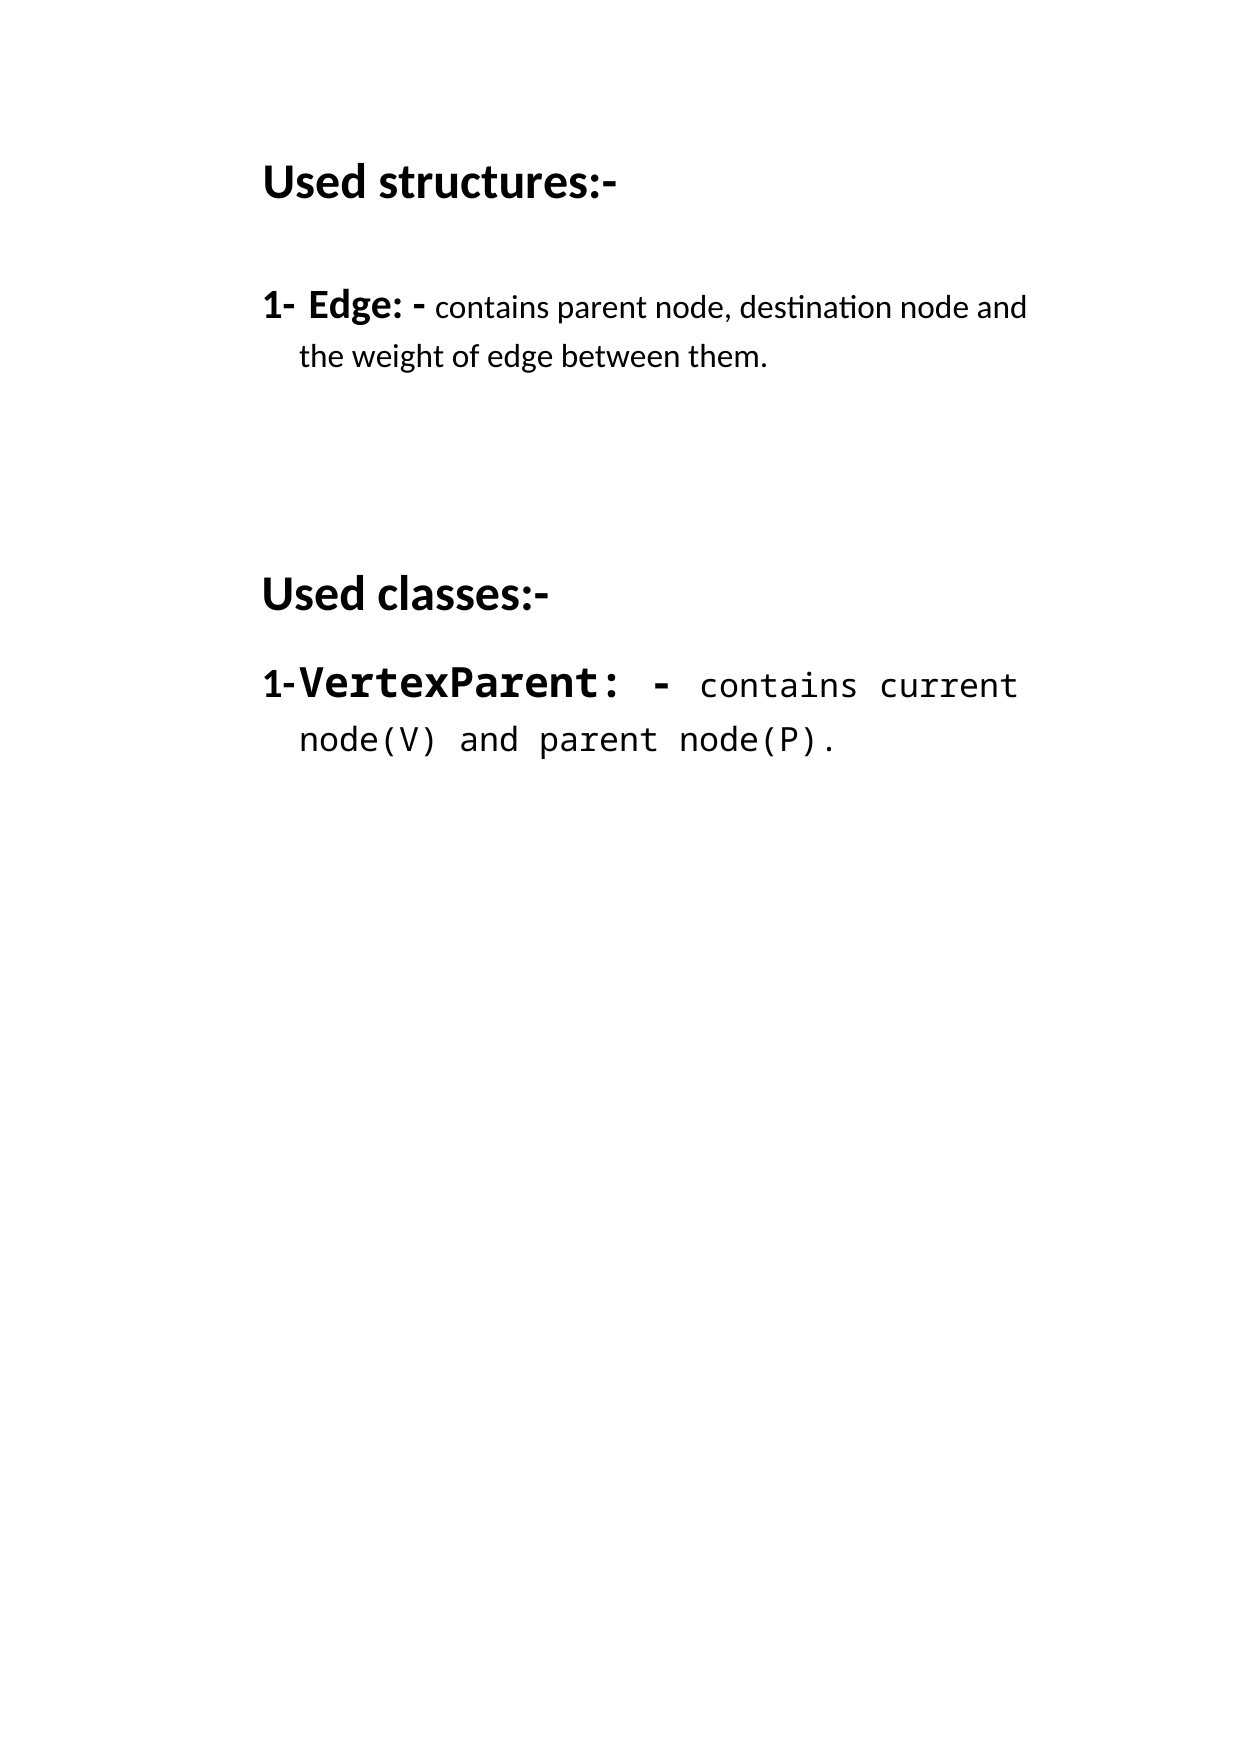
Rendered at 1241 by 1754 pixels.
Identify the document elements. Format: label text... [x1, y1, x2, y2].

text Used classes:- [261, 562, 1053, 623]
list Edge: - contains parent node, destination node and the weight of edge between them. [261, 278, 1053, 376]
list Used structures:- [262, 150, 1053, 211]
list VertexParent: - contains current node(V) and parent node(P). [261, 652, 1053, 761]
